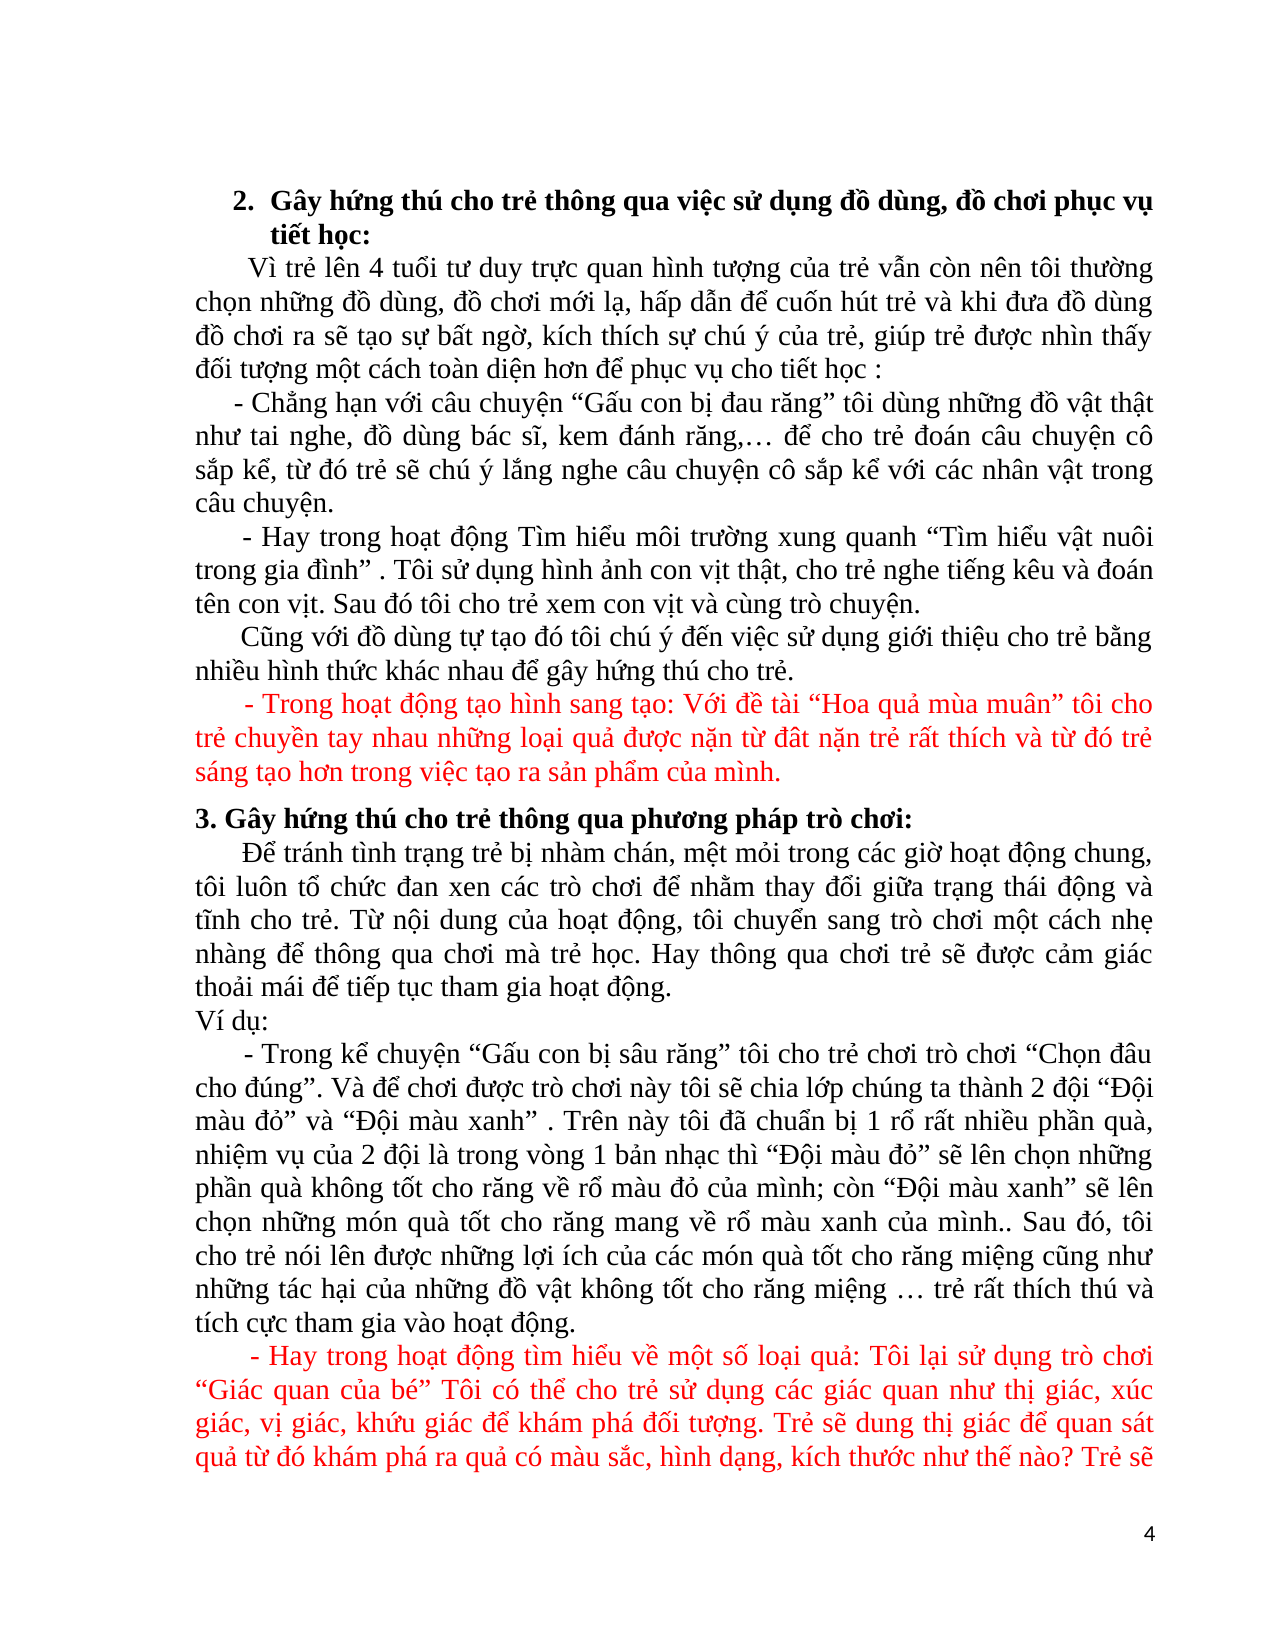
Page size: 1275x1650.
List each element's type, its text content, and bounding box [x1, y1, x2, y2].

text - Hay trong hoạt động Tìm hiểu môi trường xung quanh “Tìm hiểu vật nuôi trong gia đình” . Tôi sử dụng hình ảnh con vịt thật, cho trẻ nghe tiếng kêu và đoán tên con vịt. Sau đó tôi cho trẻ xem con vịt và cùng trò chuyện. [195, 519, 1155, 619]
text Cũng với đồ dùng tự tạo đó tôi chú ý đến việc sử dụng giới thiệu cho trẻ bằng nhiều hình thức khác nhau để gây hứng thú cho trẻ. [195, 619, 1155, 687]
list Gây hứng thú cho trẻ thông qua việc sử dụng đồ dùng, đồ chơi phục vụ tiết học: [232, 183, 1155, 251]
text Ví dụ: [195, 1003, 1155, 1036]
text 3. Gây hứng thú cho trẻ thông qua phương pháp trò chơi: [195, 802, 1155, 835]
text Để tránh tình trạng trẻ bị nhàm chán, mệt mỏi trong các giờ hoạt động chung, tôi luôn tổ chức đan xen các trò chơi để nhằm thay đổi giữa trạng thái động và tĩnh cho trẻ. Từ nội dung của hoạt động, tôi chuyển sang trò chơi một cách nhẹ nhàng để thông qua chơi mà trẻ học. Hay thông qua chơi trẻ sẽ được cảm giác thoải mái để tiếp tục tham gia hoạt động. [195, 835, 1155, 1003]
text - Trong kể chuyện “Gấu con bị sâu răng” tôi cho trẻ chơi trò chơi “Chọn đâu cho đúng”. Và để chơi được trò chơi này tôi sẽ chia lớp chúng ta thành 2 đội “Đội màu đỏ” và “Đội màu xanh” . Trên này tôi đã chuẩn bị 1 rổ rất nhiều phần quà, nhiệm vụ của 2 đội là trong vòng 1 bản nhạc thì “Đội màu đỏ” sẽ lên chọn những phần quà không tốt cho răng về rổ màu đỏ của mình; còn “Đội màu xanh” sẽ lên chọn những món quà tốt cho răng mang về rổ màu xanh của mình.. Sau đó, tôi cho trẻ nói lên được những lợi ích của các món quà tốt cho răng miệng cũng như những tác hại của những đồ vật không tốt cho răng miệng … trẻ rất thích thú và tích cực tham gia vào hoạt động. [195, 1036, 1155, 1338]
text - Trong hoạt động tạo hình sang tạo: Với đề tài “Hoa quả mùa muân” tôi cho trẻ chuyền tay nhau những loại quả được nặn từ đât nặn trẻ rất thích và từ đó trẻ sáng tạo hơn trong việc tạo ra sản phẩm của mình. [195, 687, 1155, 787]
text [195, 1338, 1155, 1472]
text Vì trẻ lên 4 tuổi tư duy trực quan hình tượng của trẻ vẫn còn nên tôi thường chọn những đồ dùng, đồ chơi mới lạ, hấp dẫn để cuốn hút trẻ và khi đưa đồ dùng đồ chơi ra sẽ tạo sự bất ngờ, kích thích sự chú ý của trẻ, giúp trẻ được nhìn thấy đối tượng một cách toàn diện hơn để phục vụ cho tiết học : [195, 251, 1155, 385]
text - Chẳng hạn với câu chuyện “Gấu con bị đau răng” tôi dùng những đồ vật thật như tai nghe, đồ dùng bác sĩ, kem đánh răng,… để cho trẻ đoán câu chuyện cô sắp kể, từ đó trẻ sẽ chú ý lắng nghe câu chuyện cô sắp kể với các nhân vật trong câu chuyện. [195, 385, 1155, 519]
